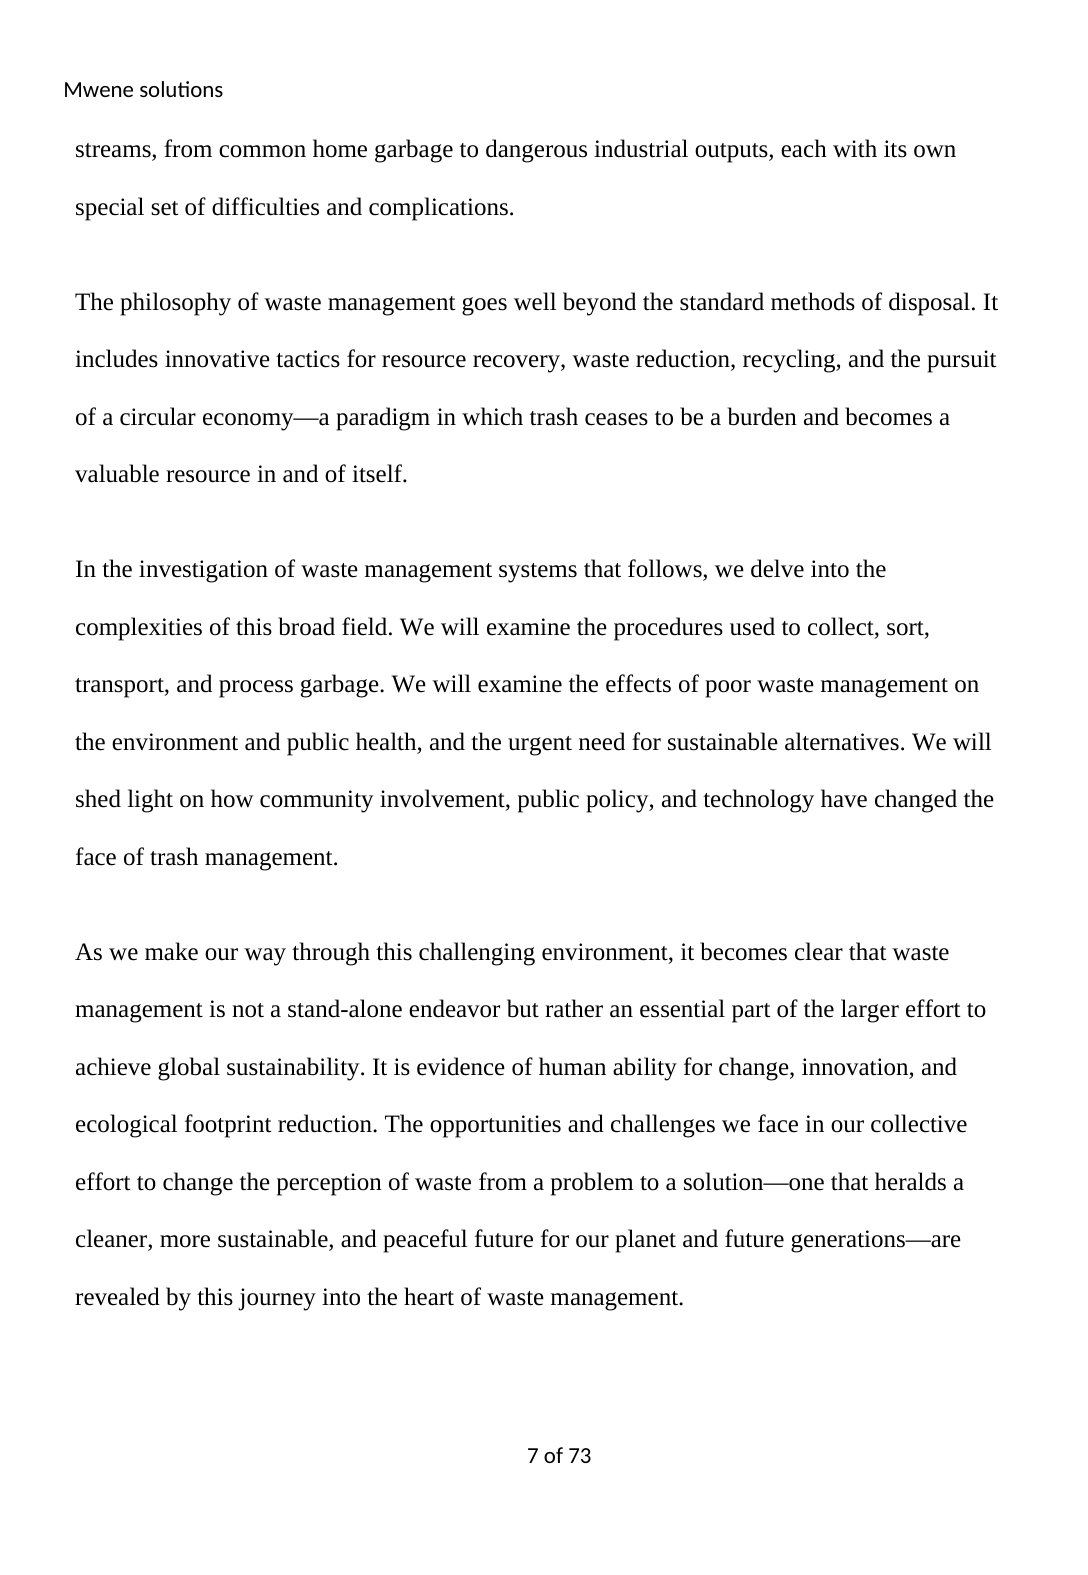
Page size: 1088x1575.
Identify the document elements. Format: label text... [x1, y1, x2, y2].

text The philosophy of waste management goes well beyond the standard methods of disposal. It includes innovative tactics for resource recovery, waste reduction, recycling, and the pursuit of a circular economy—a paradigm in which trash ceases to be a burden and becomes a valuable resource in and of itself. [75, 287, 1012, 488]
text In the investigation of waste management systems that follows, we delve into the complexities of this broad field. We will examine the procedures used to collect, sort, transport, and process garbage. We will examine the effects of poor waste management on the environment and public health, and the urgent need for sustainable alternatives. We will shed light on how community involvement, public policy, and technology have changed the face of trash management. [75, 554, 1012, 871]
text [75, 134, 1012, 221]
text As we make our way through this challenging environment, it becomes clear that waste management is not a stand-alone endeavor but rather an essential part of the larger effort to achieve global sustainability. It is evidence of human ability for change, innovation, and ecological footprint reduction. The opportunities and challenges we face in our collective effort to change the perception of waste from a problem to a solution—one that heralds a cleaner, more sustainable, and peaceful future for our planet and future generations—are revealed by this journey into the heart of waste management. [75, 937, 1012, 1311]
